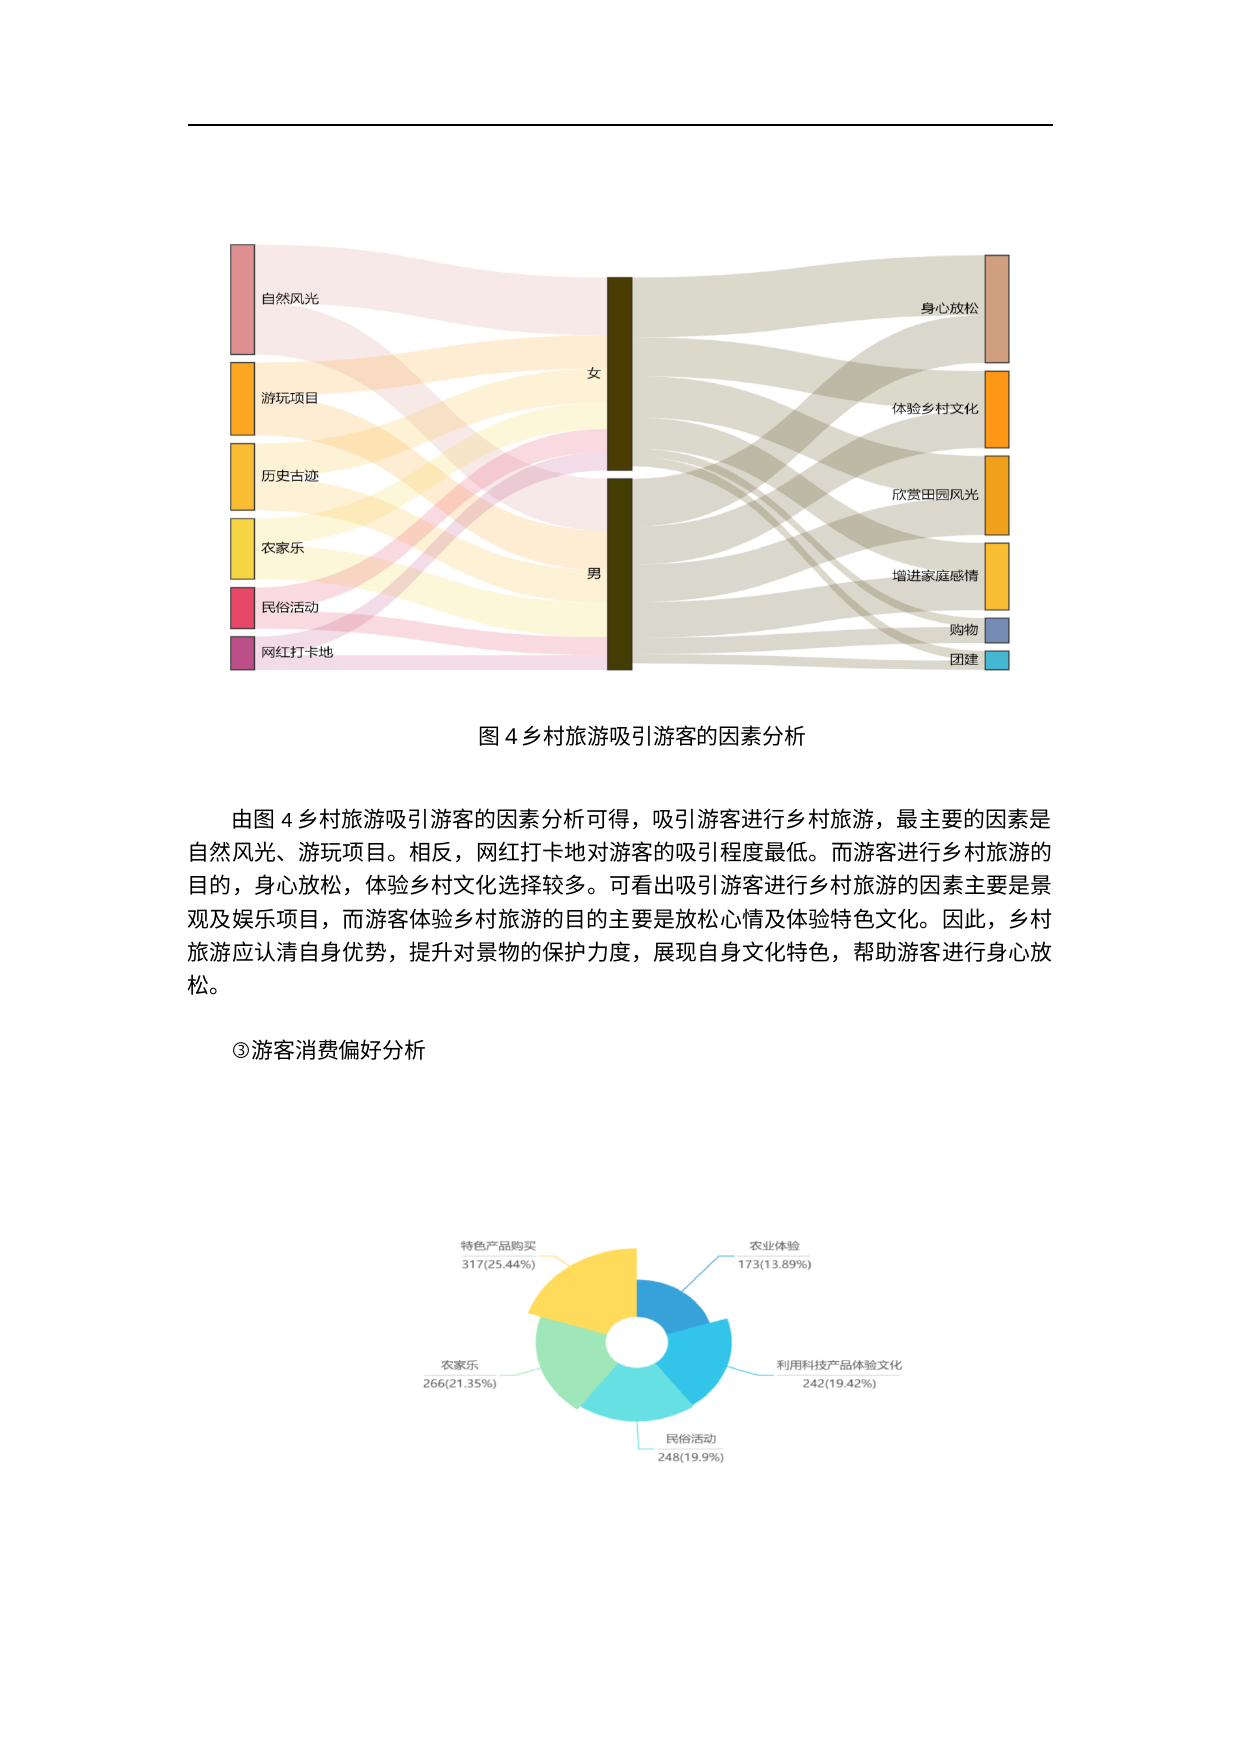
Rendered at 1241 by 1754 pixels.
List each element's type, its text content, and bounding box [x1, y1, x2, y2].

picture [187, 183, 1052, 695]
picture [324, 1150, 949, 1534]
text 游客消费偏好分析 [187, 1033, 1053, 1065]
text 由图 4乡村旅游吸引游客的因素分析可得，吸引游客进行乡村旅游，最主要的因素是自然风光、游玩项目。相反，网红打卡地对游客的吸引程度最低。而游客进行乡村旅游的目的，身心放松，体验乡村文化选择较多。可看出吸引游客进行乡村旅游的因素主要是景观及娱乐项目，而游客体验乡村旅游的目的主要是放松心情及体验特色文化。因此，乡村旅游应认清自身优势，提升对景物的保护力度，展现自身文化特色，帮助游客进行身心放松。 [187, 800, 1053, 1000]
